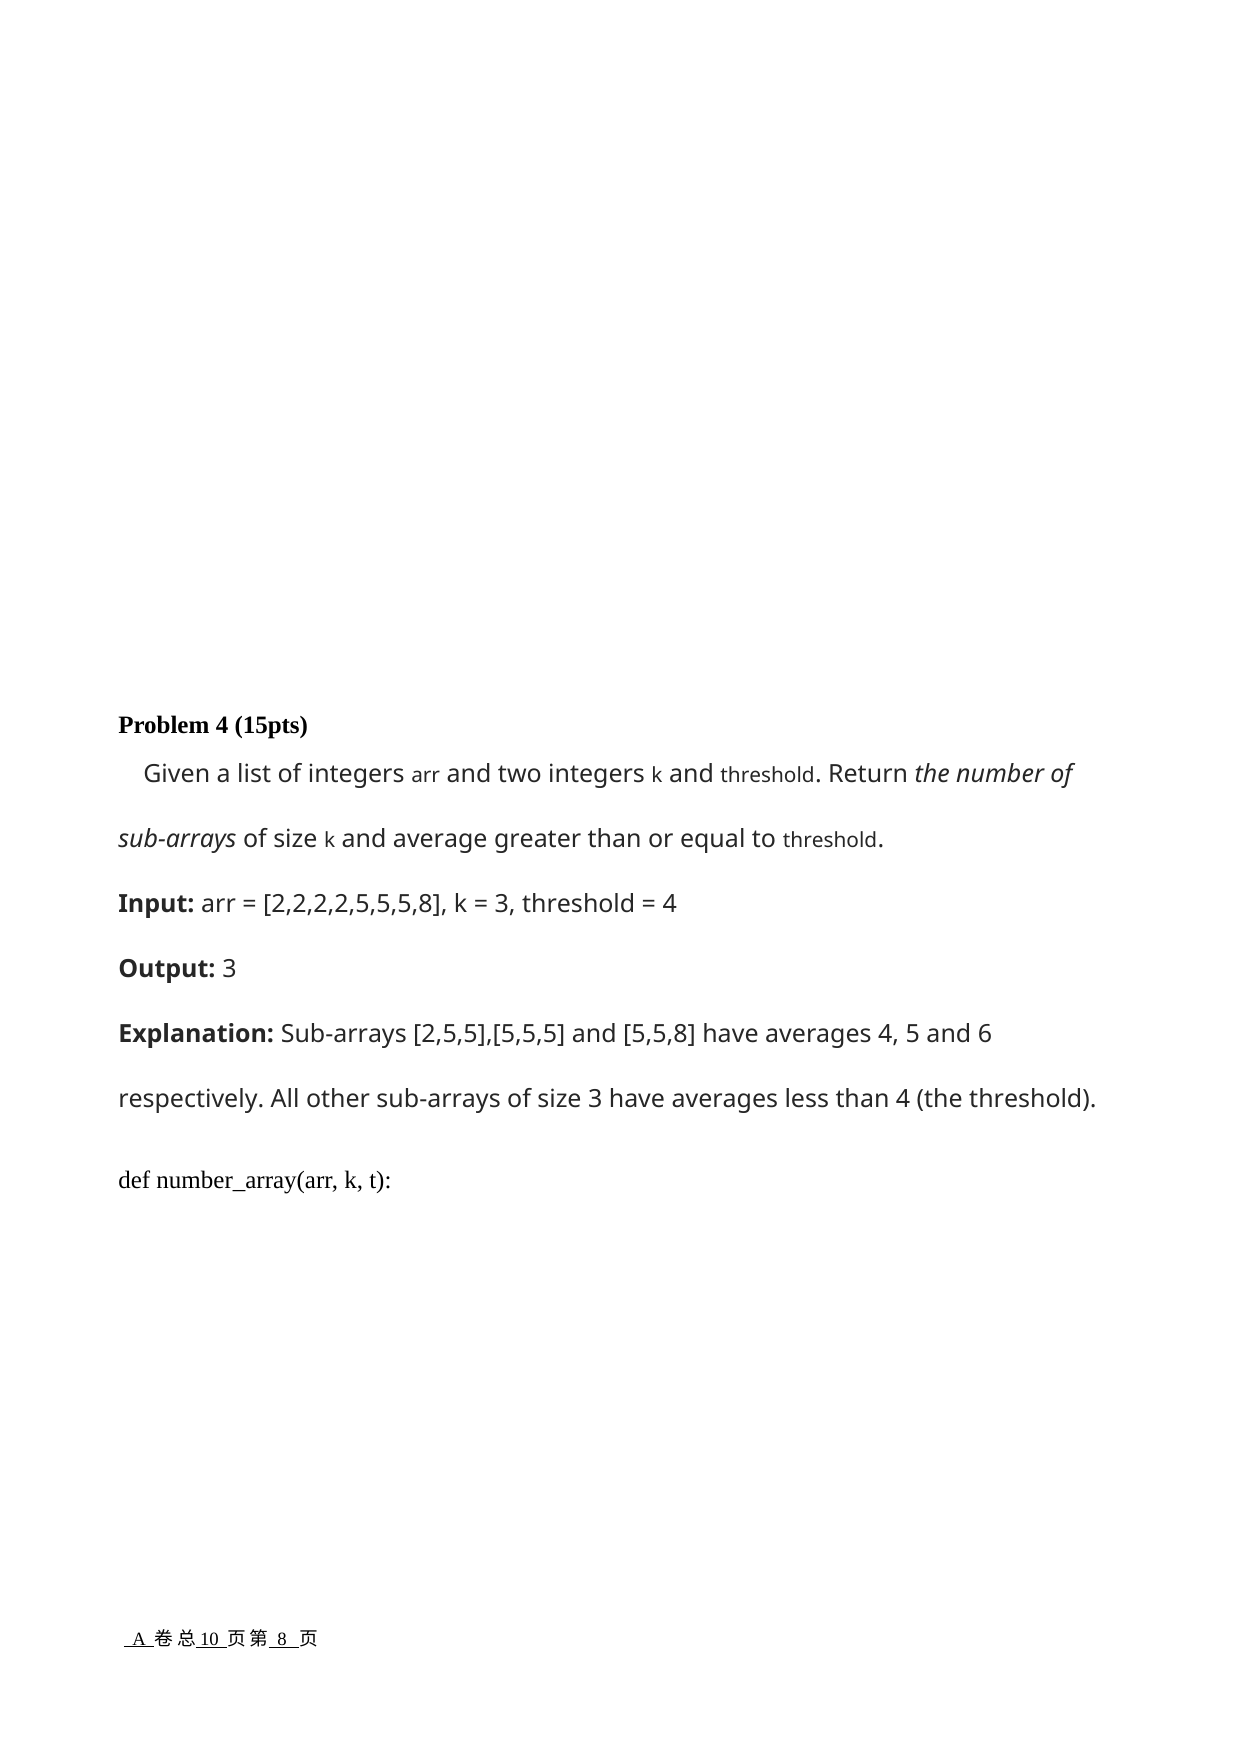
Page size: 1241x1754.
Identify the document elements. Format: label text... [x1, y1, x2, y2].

text Given a list of integers arr and two integers k and threshold. Return the number of sub-arrays of size k and average greater than or equal to threshold. [118, 741, 1122, 871]
text Explanation: Sub-arrays [2,5,5],[5,5,5] and [5,5,8] have averages 4, 5 and 6 respectively. All other sub-arrays of size 3 have averages less than 4 (the threshold). [118, 1001, 1122, 1131]
text Problem 4 (15pts) [118, 708, 1122, 741]
text Output: 3 [118, 936, 1122, 1001]
text def number_array(arr, k, t): [118, 1163, 1122, 1196]
text Input: arr = [2,2,2,2,5,5,5,8], k = 3, threshold = 4 [118, 871, 1122, 936]
